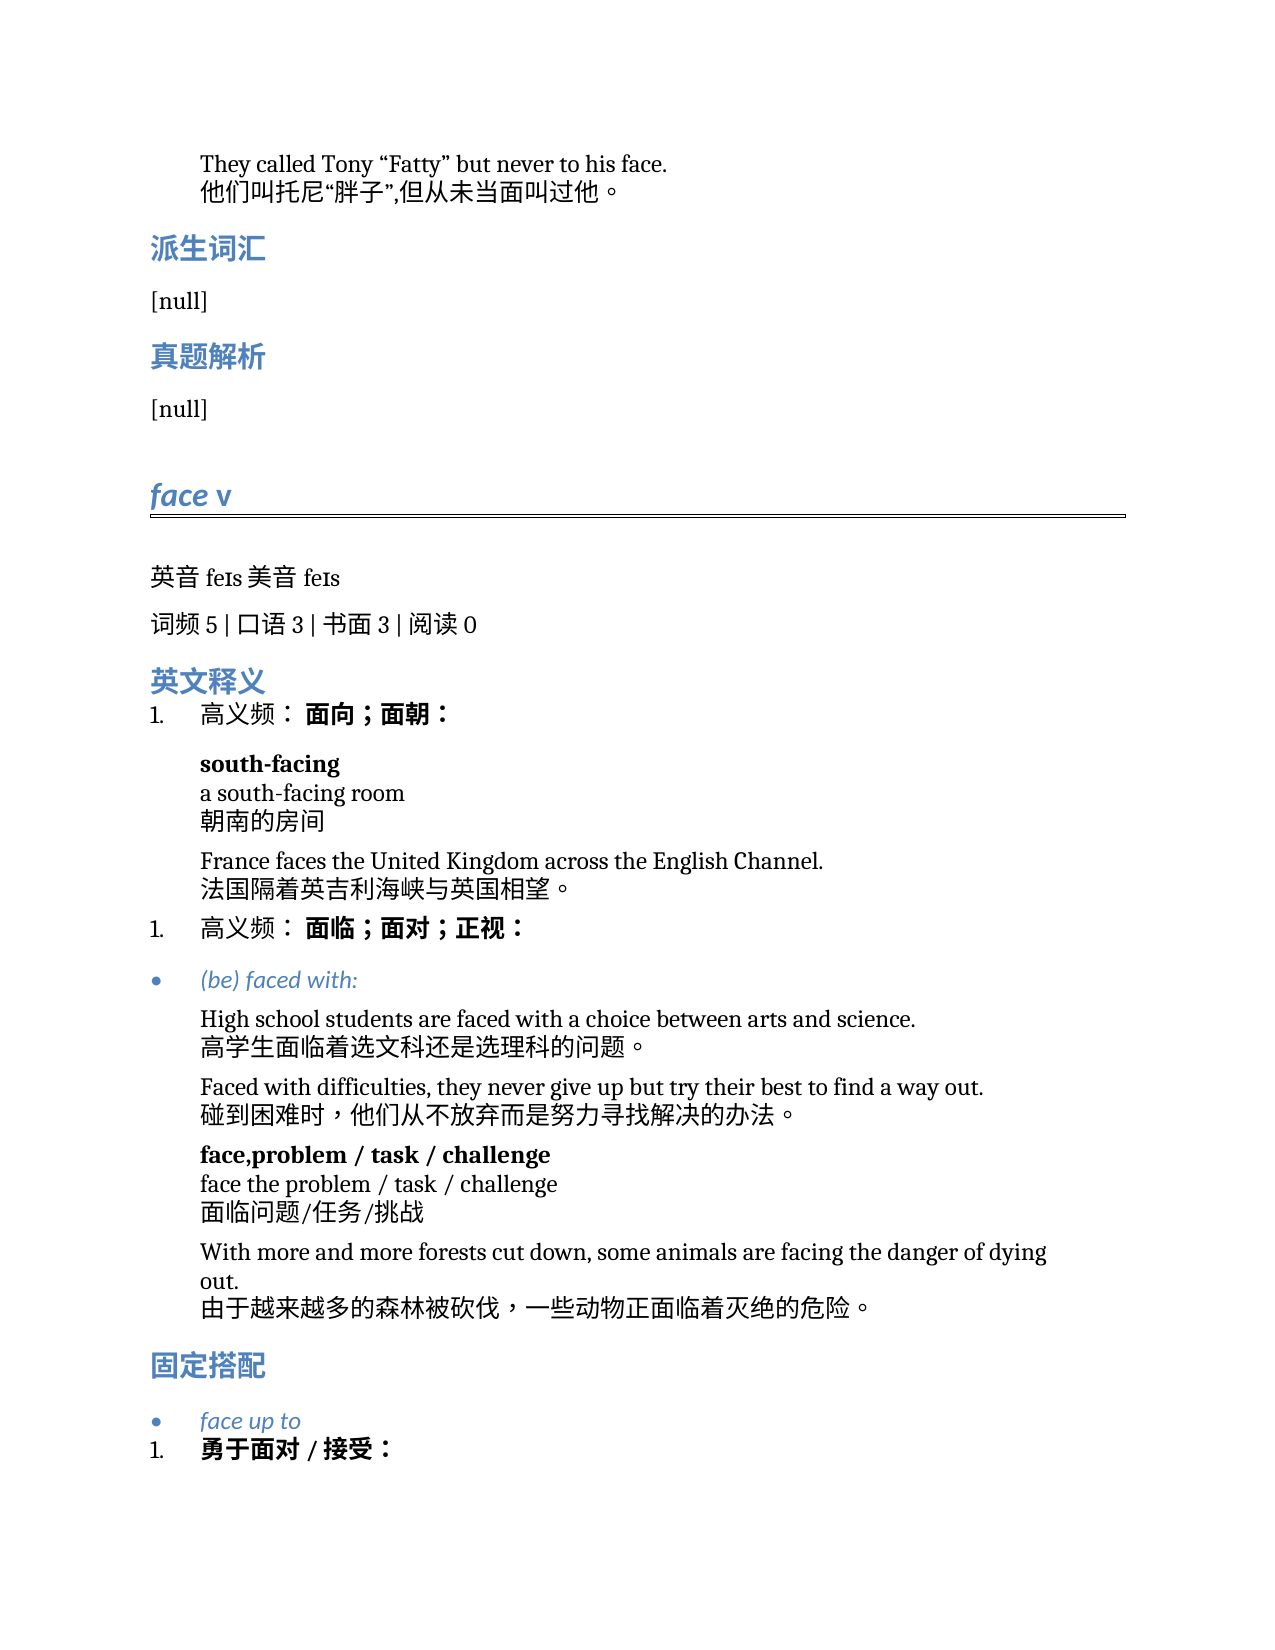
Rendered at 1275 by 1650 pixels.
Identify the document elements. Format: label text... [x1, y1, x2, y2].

subtitle face v [150, 473, 1125, 514]
text [null] [150, 395, 1125, 423]
subtitle face up to [150, 1405, 1125, 1436]
text 英音 feɪs 美音 feɪs [150, 564, 1125, 593]
text Faced with difficulties, they never give up but try their best to find a way out. 碰到困难时，他们从不放弃而是努力寻找解决的办法。 [200, 1073, 1075, 1131]
text 词频 5 | 口语 3 | 书面 3 | 阅读 0 [150, 611, 1125, 640]
subtitle (be) faced with: [150, 964, 1125, 995]
text south-facing a south-facing room 朝南的房间 [200, 750, 1075, 836]
text face,problem / task / challenge face the problem / task / challenge 面临问题/任务/挑战 [200, 1141, 1075, 1227]
text With more and more forests cut down, some animals are facing the danger of dying out. 由于越来越多的森林被砍伐，一些动物正面临着灭绝的危险。 [200, 1238, 1075, 1324]
list 勇于面对 / 接受： [150, 1436, 1125, 1465]
subtitle 真题解析 [150, 336, 1125, 376]
text [null] [150, 287, 1125, 316]
text High school students are faced with a choice between arts and science. 高学生面临着选文科还是选理科的问题。 [200, 1005, 1075, 1063]
subtitle 英文释义 [150, 661, 1125, 701]
subtitle 固定搭配 [150, 1345, 1125, 1384]
subtitle 派生词汇 [150, 228, 1125, 268]
text France faces the United Kingdom across the English Channel. 法国隔着英吉利海峡与英国相望。 [200, 847, 1075, 904]
list 高义频： 面临；面对；正视： [150, 915, 1125, 943]
list 高义频： 面向；面朝： [150, 701, 1125, 729]
text They called Tony “Fatty” but never to his face. 他们叫托尼“胖子”,但从未当面叫过他。 [200, 150, 1075, 207]
